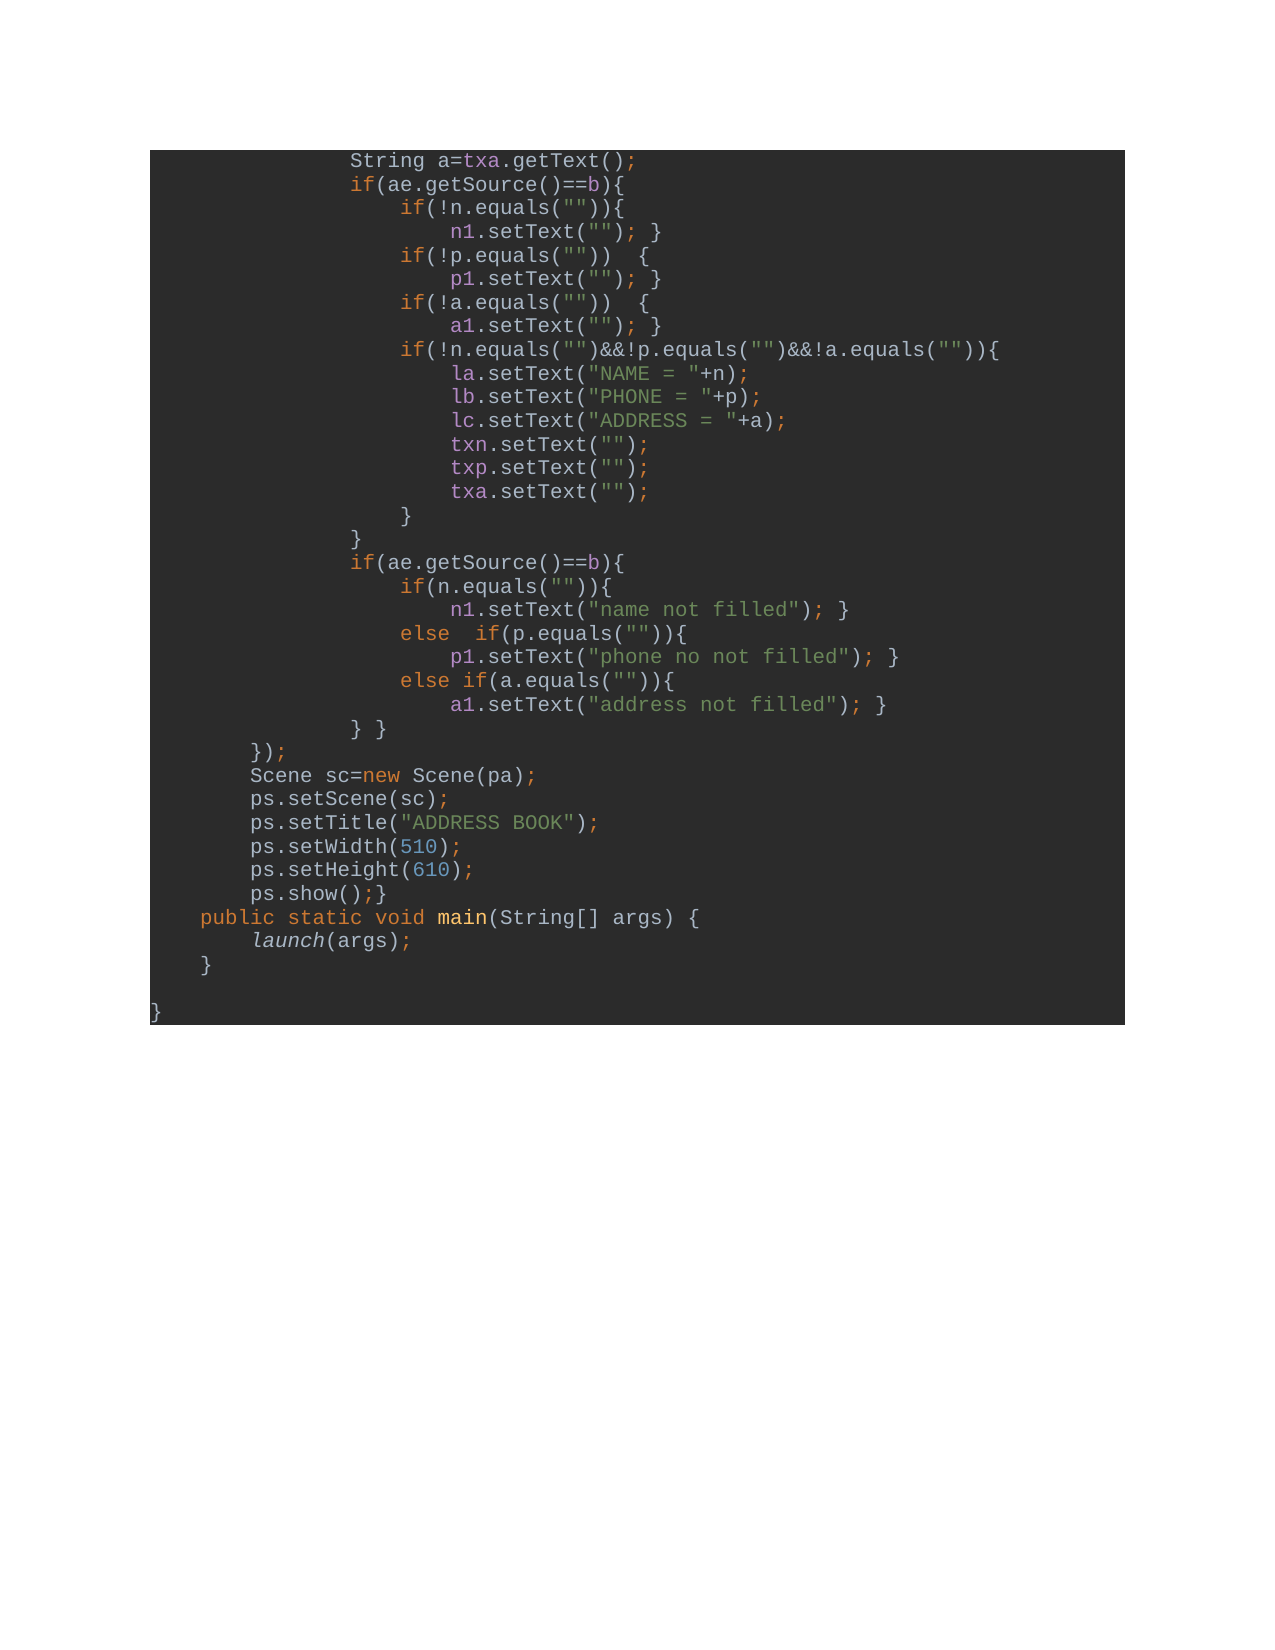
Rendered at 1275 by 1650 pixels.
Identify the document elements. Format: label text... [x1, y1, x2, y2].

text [150, 150, 1125, 978]
text } [150, 978, 1125, 1025]
